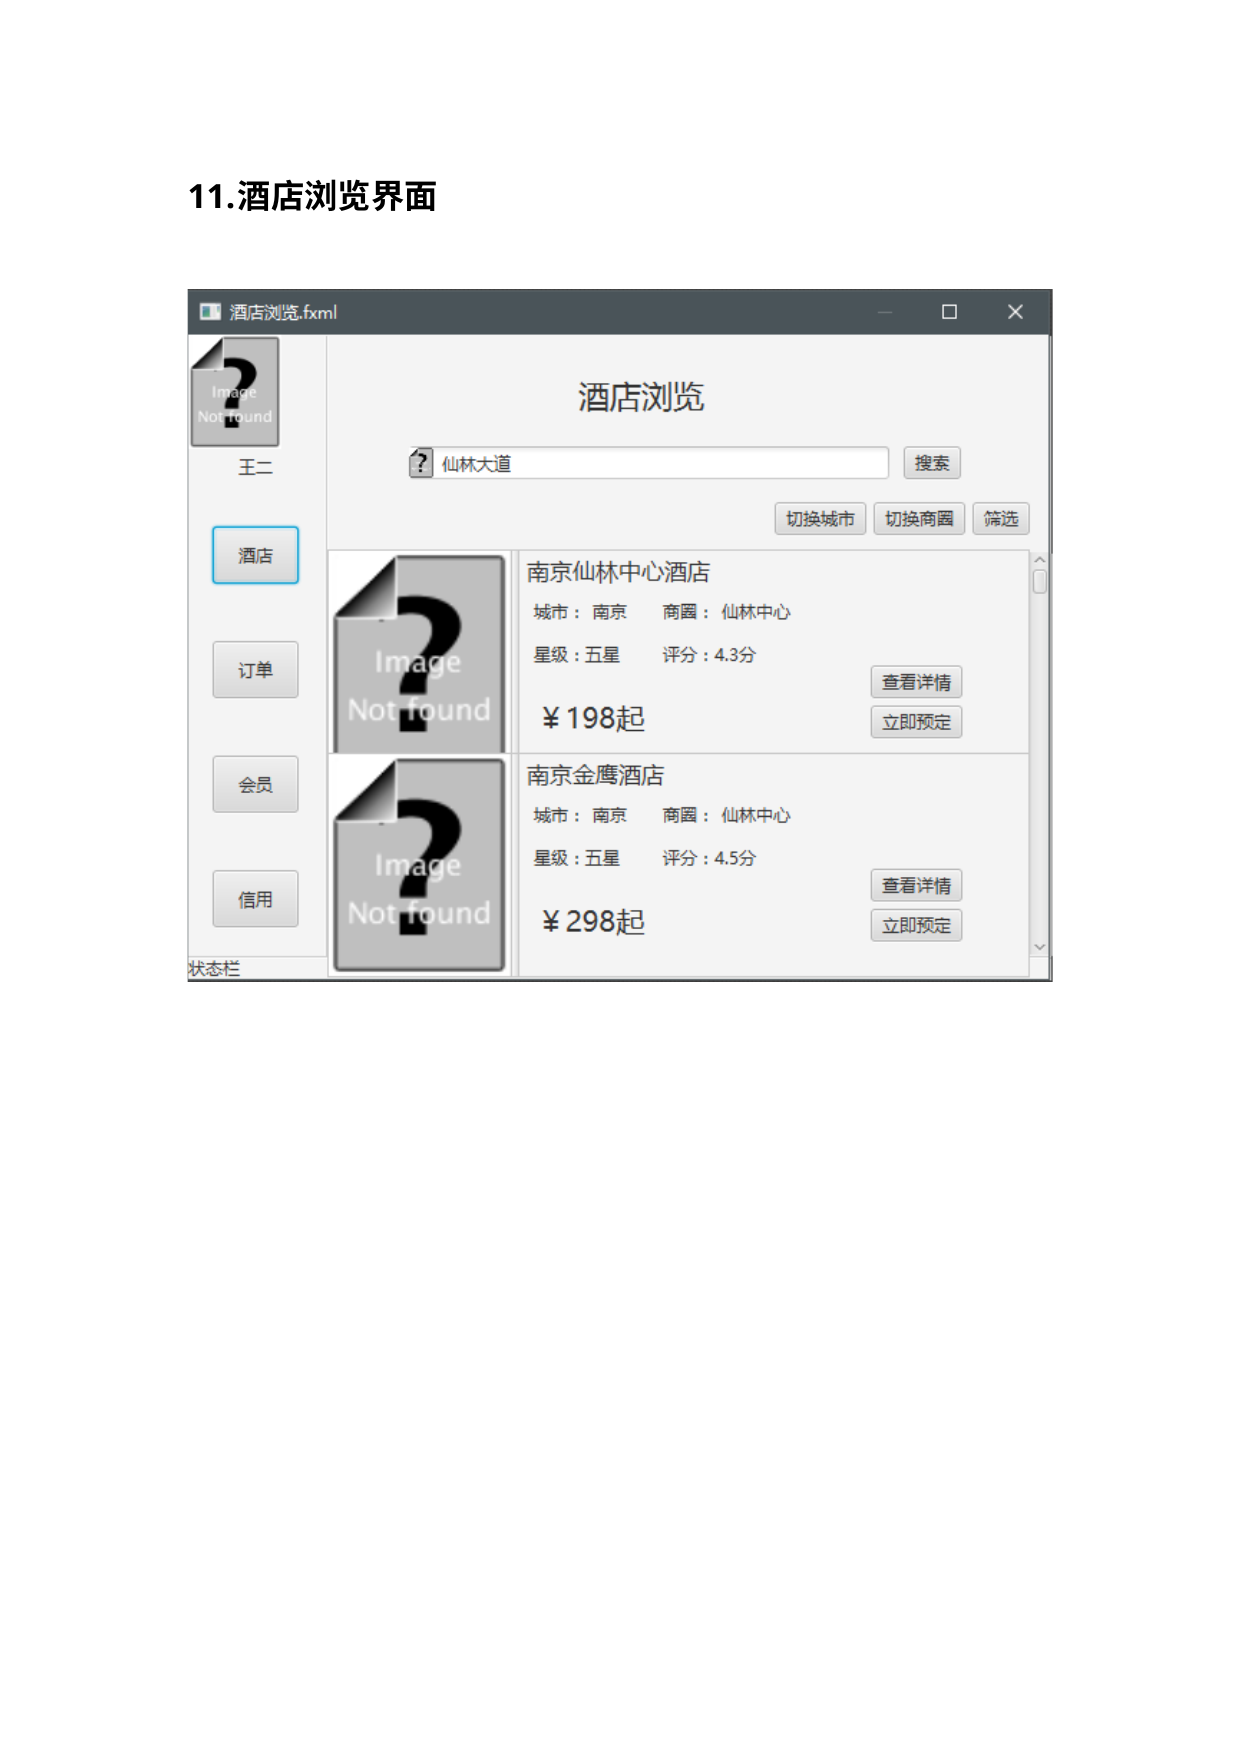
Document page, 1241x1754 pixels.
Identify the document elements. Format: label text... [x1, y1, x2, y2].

picture [187, 289, 1053, 982]
subtitle 酒店浏览界面 [187, 162, 1053, 227]
